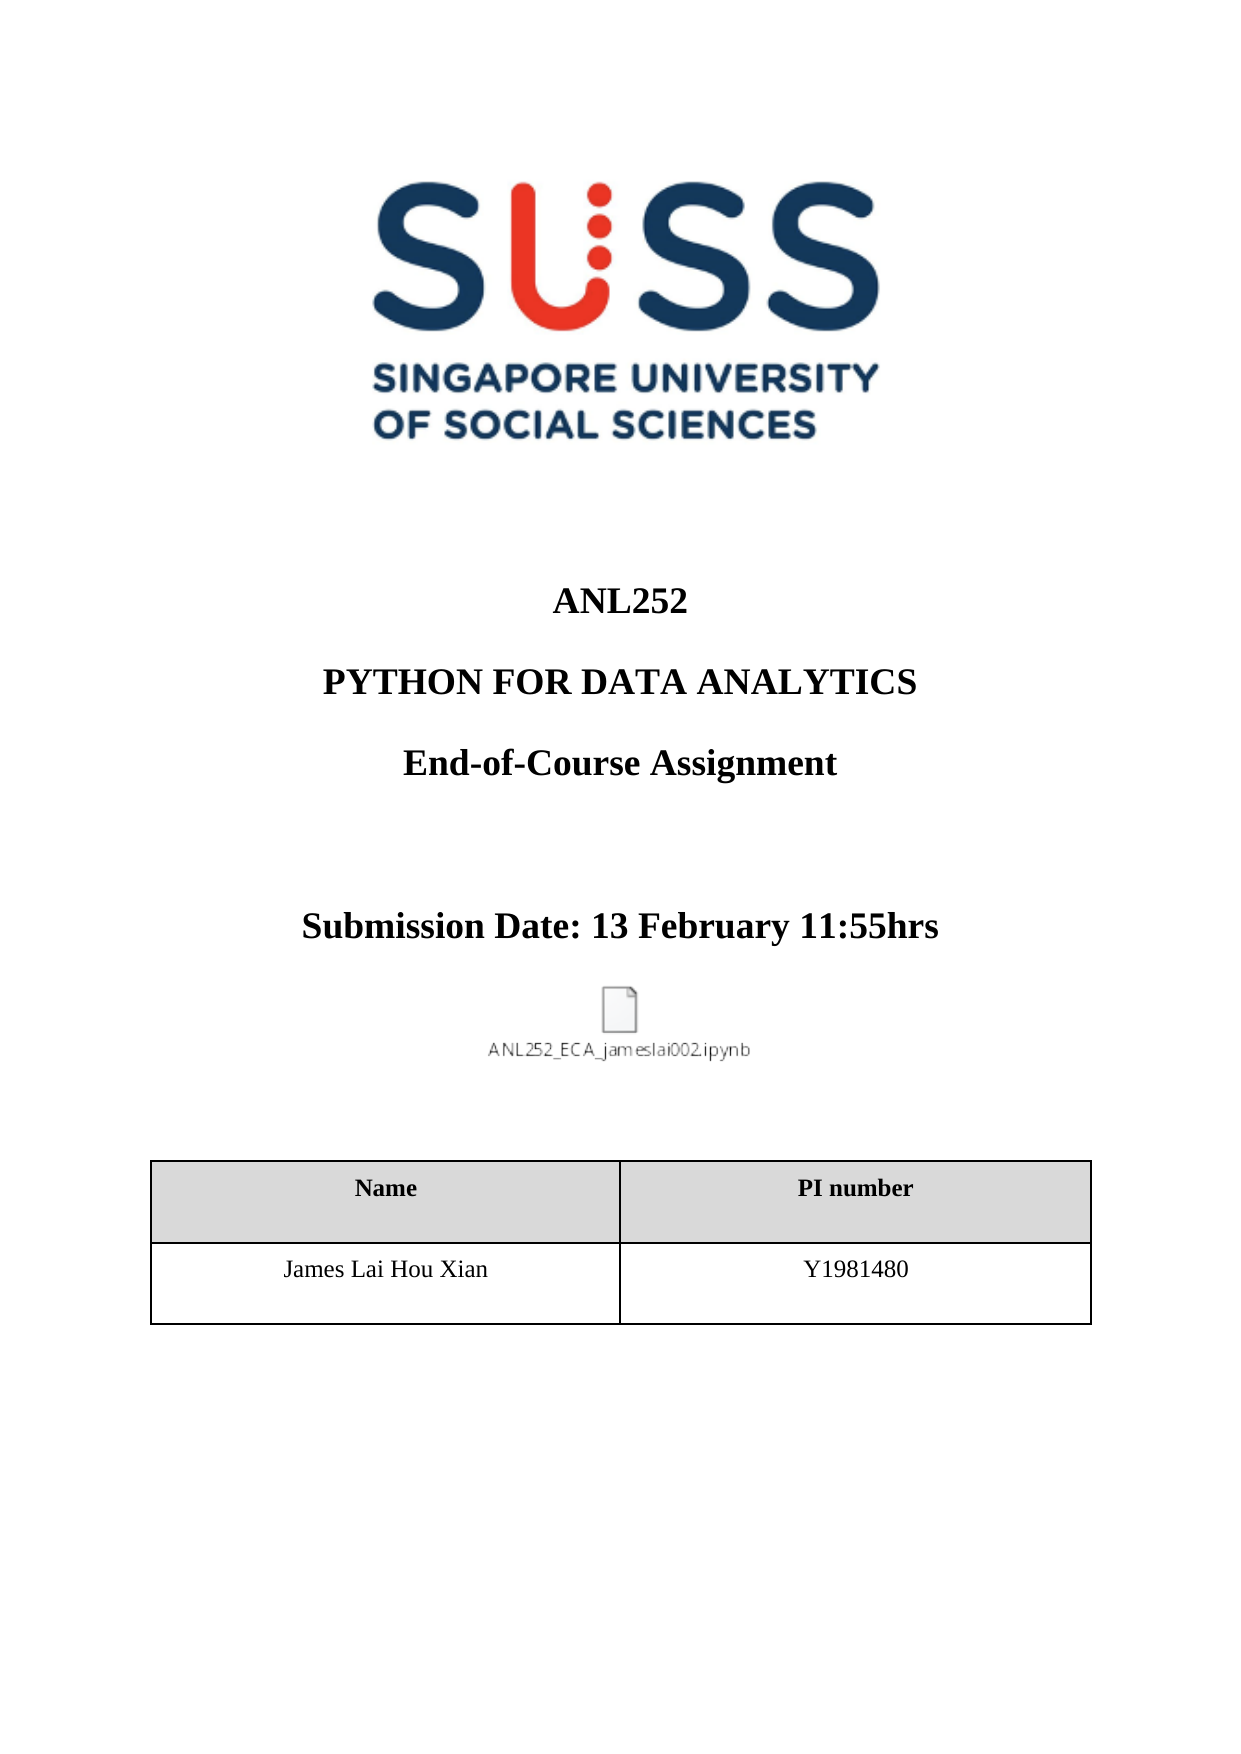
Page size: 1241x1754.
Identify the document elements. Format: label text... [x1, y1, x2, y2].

table_cell James Lai Hou Xian [152, 1244, 619, 1323]
text End-of-Course Assignment [150, 741, 1090, 784]
text ANL252 [150, 578, 1090, 621]
picture [347, 150, 893, 467]
table_cell Y1981480 [621, 1244, 1090, 1323]
text PYTHON FOR DATA ANALYTICS [150, 659, 1090, 703]
table_header Name [152, 1162, 619, 1242]
text Submission Date: 13 February 11:55hrs [150, 903, 1090, 947]
table_header PI number [621, 1162, 1090, 1242]
